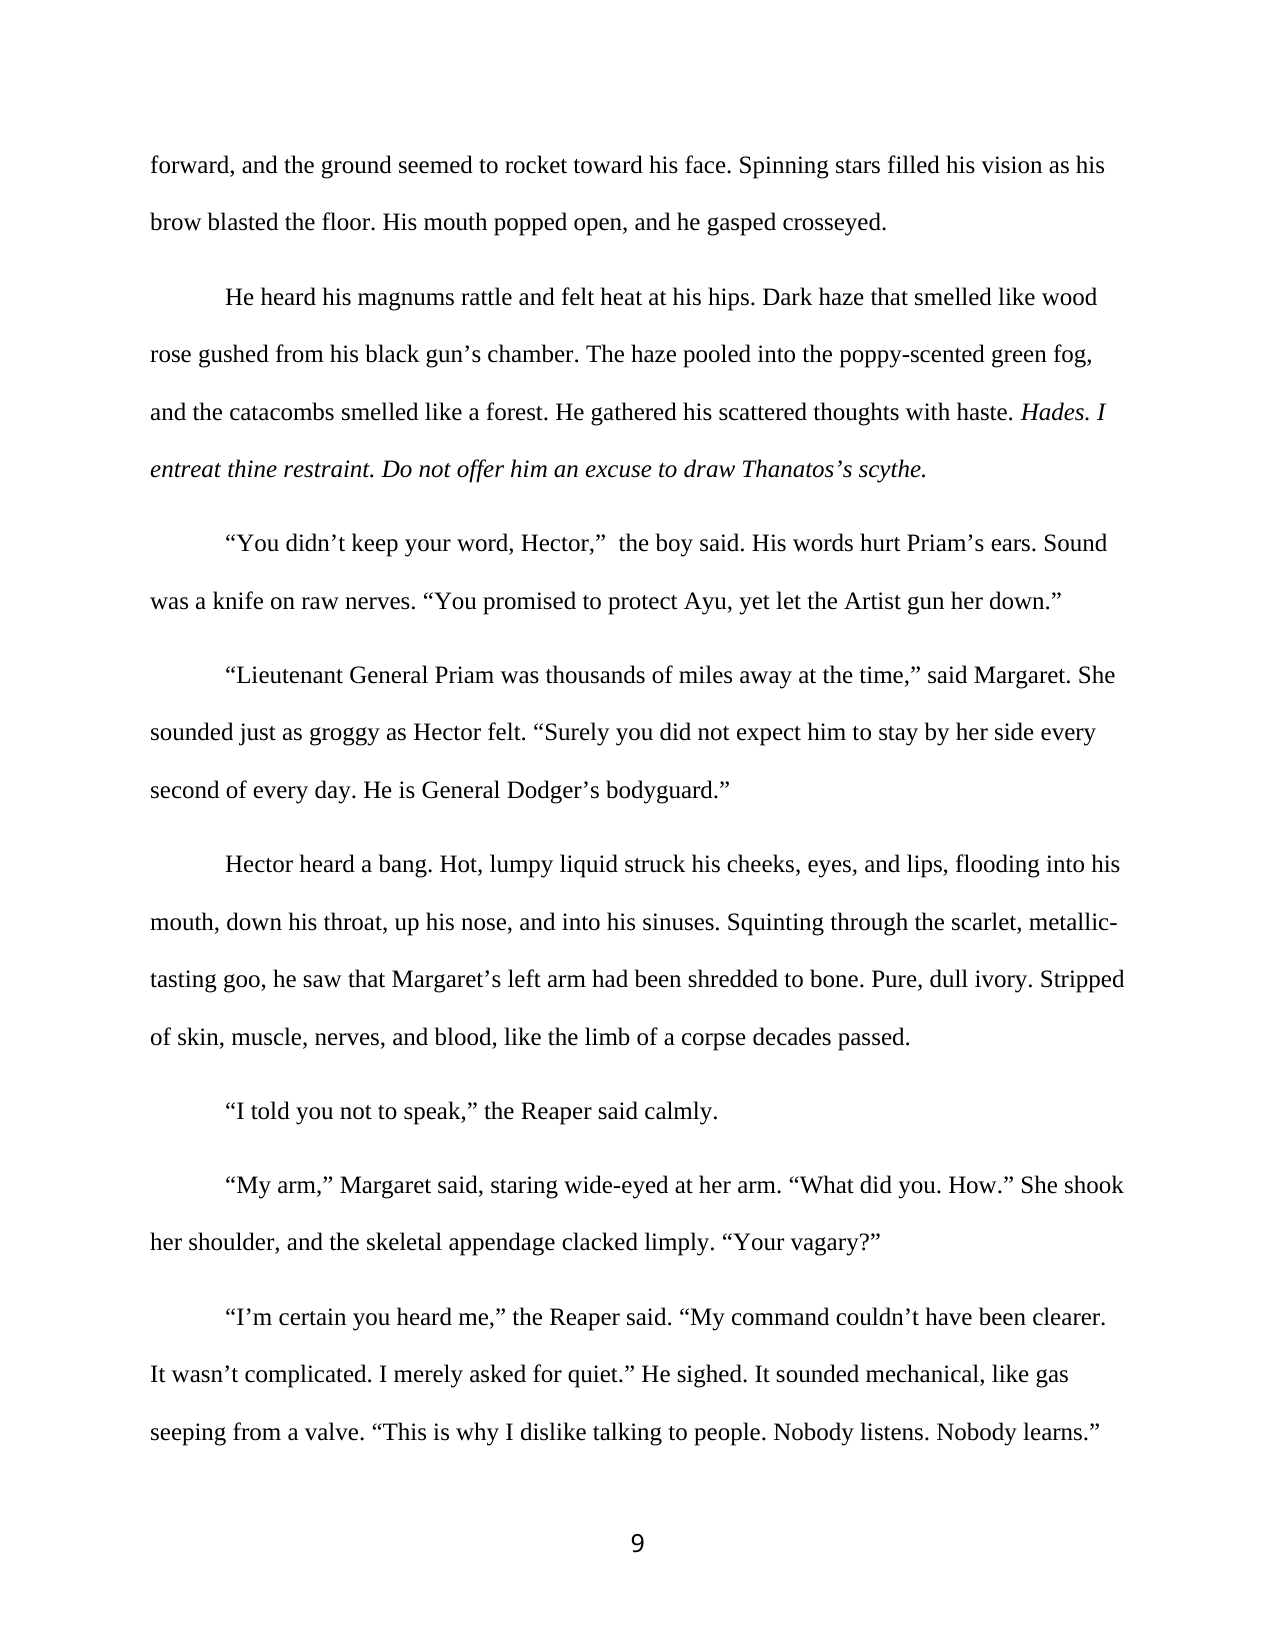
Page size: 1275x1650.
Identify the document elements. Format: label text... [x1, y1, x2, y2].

text “Lieutenant General Priam was thousands of miles away at the time,” said Margaret. She sounded just as groggy as Hector felt. “Surely you did not expect him to stay by her side every second of every day. He is General Dodger’s bodyguard.” [150, 660, 1125, 804]
text “You didn’t keep your word, Hector,” the boy said. His words hurt Priam’s ears. Sound was a knife on raw nerves. “You promised to protect Ayu, yet let the Artist gun her down.” [150, 528, 1125, 614]
text “I’m certain you heard me,” the Reaper said. “My command couldn’t have been clearer. It wasn’t complicated. I merely asked for quiet.” He sighed. It sounded mechanical, like gas seeping from a valve. “This is why I dislike talking to people. Nobody listens. Nobody learns.” [150, 1302, 1125, 1445]
text “My arm,” Margaret said, staring wide-eyed at her arm. “What did you. How.” She shook her shoulder, and the skeletal appendage clacked limply. “Your vagary?” [150, 1170, 1125, 1256]
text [150, 150, 1125, 236]
text “I told you not to speak,” the Reaper said calmly. [150, 1096, 1125, 1124]
text Hector heard a bang. Hot, lumpy liquid struck his cheeks, eyes, and lips, flooding into his mouth, down his throat, up his nose, and into his sinuses. Squinting through the scarlet, metallic-tasting goo, he saw that Margaret’s left arm had been shredded to bone. Pure, dull ivory. Stripped of skin, muscle, nerves, and blood, like the limb of a corpse decades passed. [150, 849, 1125, 1050]
text He heard his magnums rattle and felt heat at his hips. Dark haze that smelled like wood rose gushed from his black gun’s chamber. The haze pooled into the poppy-scented green fog, and the catacombs smelled like a forest. He gathered his scattered thoughts with haste. Hades. I entreat thine restraint. Do not offer him an excuse to draw Thanatos’s scythe. [150, 282, 1125, 483]
